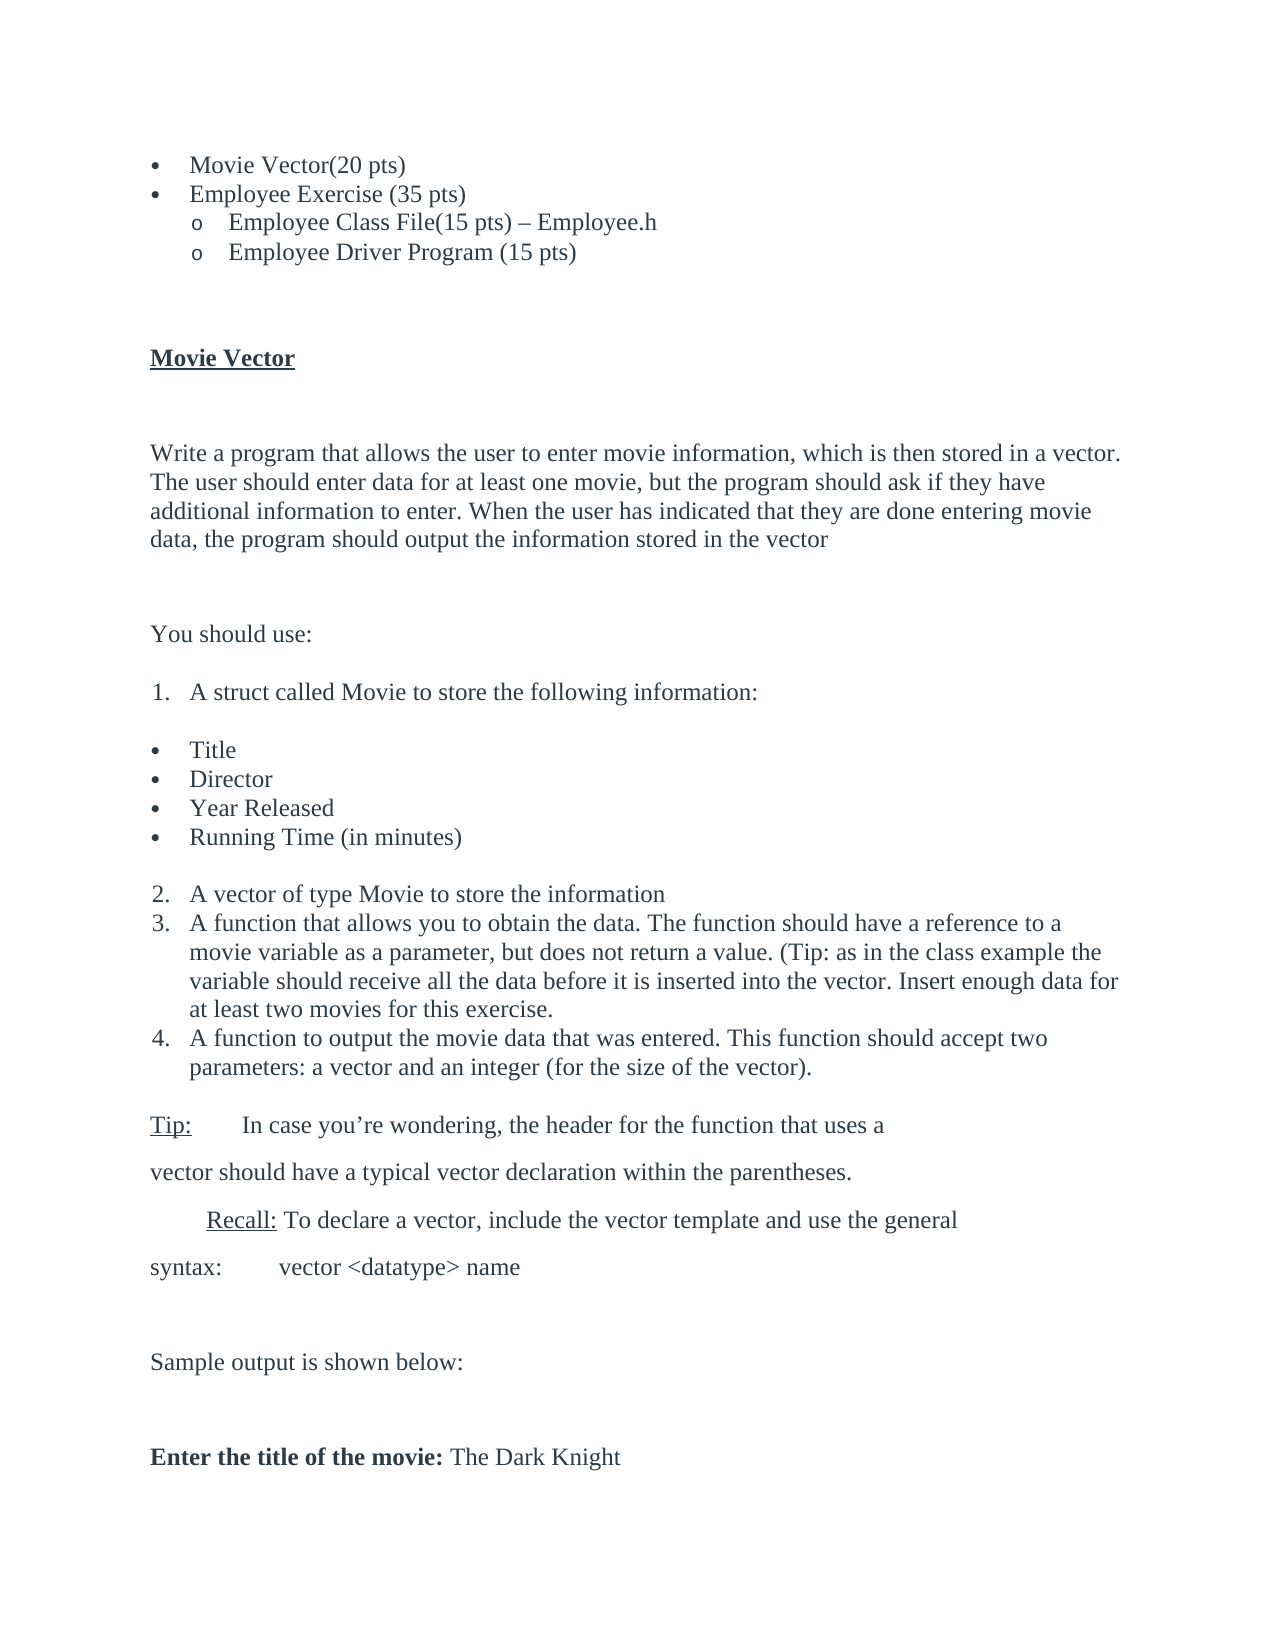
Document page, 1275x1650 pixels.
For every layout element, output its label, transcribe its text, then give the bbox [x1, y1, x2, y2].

text Tip: In case you’re wondering, the header for the function that uses a [150, 1110, 1125, 1139]
text Enter the title of the movie: The Dark Knight [150, 1442, 1125, 1471]
list A function that allows you to obtain the data. The function should have a reference to a movie variable as a parameter, but does not return a value. (Tip: as in the class example the variable should receive all the data before it is inserted into the vector. Insert enough data for at least two movies for this exercise. [152, 908, 1125, 1023]
text Movie Vector [150, 343, 1125, 372]
text You should use: [150, 619, 1125, 648]
list Movie Vector(20 pts) [152, 150, 1125, 179]
list A struct called Movie to store the following information: [152, 677, 1125, 706]
text Recall: To declare a vector, include the vector template and use the general [150, 1205, 1125, 1234]
text Write a program that allows the user to enter movie information, which is then stored in a vector. The user should enter data for at least one movie, but the program should ask if they have additional information to enter. When the user has indicated that they are done entering movie data, the program should output the information stored in the vector [150, 438, 1125, 553]
text vector should have a typical vector declaration within the parentheses. [150, 1157, 1125, 1186]
list A function to output the movie data that was entered. This function should accept two parameters: a vector and an integer (for the size of the vector). [152, 1023, 1125, 1081]
list Title [152, 735, 1125, 764]
list Employee Class File(15 pts) – Employee.h [191, 207, 1125, 237]
text syntax: vector <datatype> name [150, 1252, 1125, 1281]
list Director [152, 764, 1125, 793]
list Running Time (in minutes) [152, 822, 1125, 850]
list Employee Exercise (35 pts) [152, 179, 1125, 207]
list Employee Driver Program (15 pts) [191, 237, 1125, 267]
list Year Released [152, 793, 1125, 822]
text Sample output is shown below: [150, 1347, 1125, 1376]
list A vector of type Movie to store the information [152, 879, 1125, 908]
